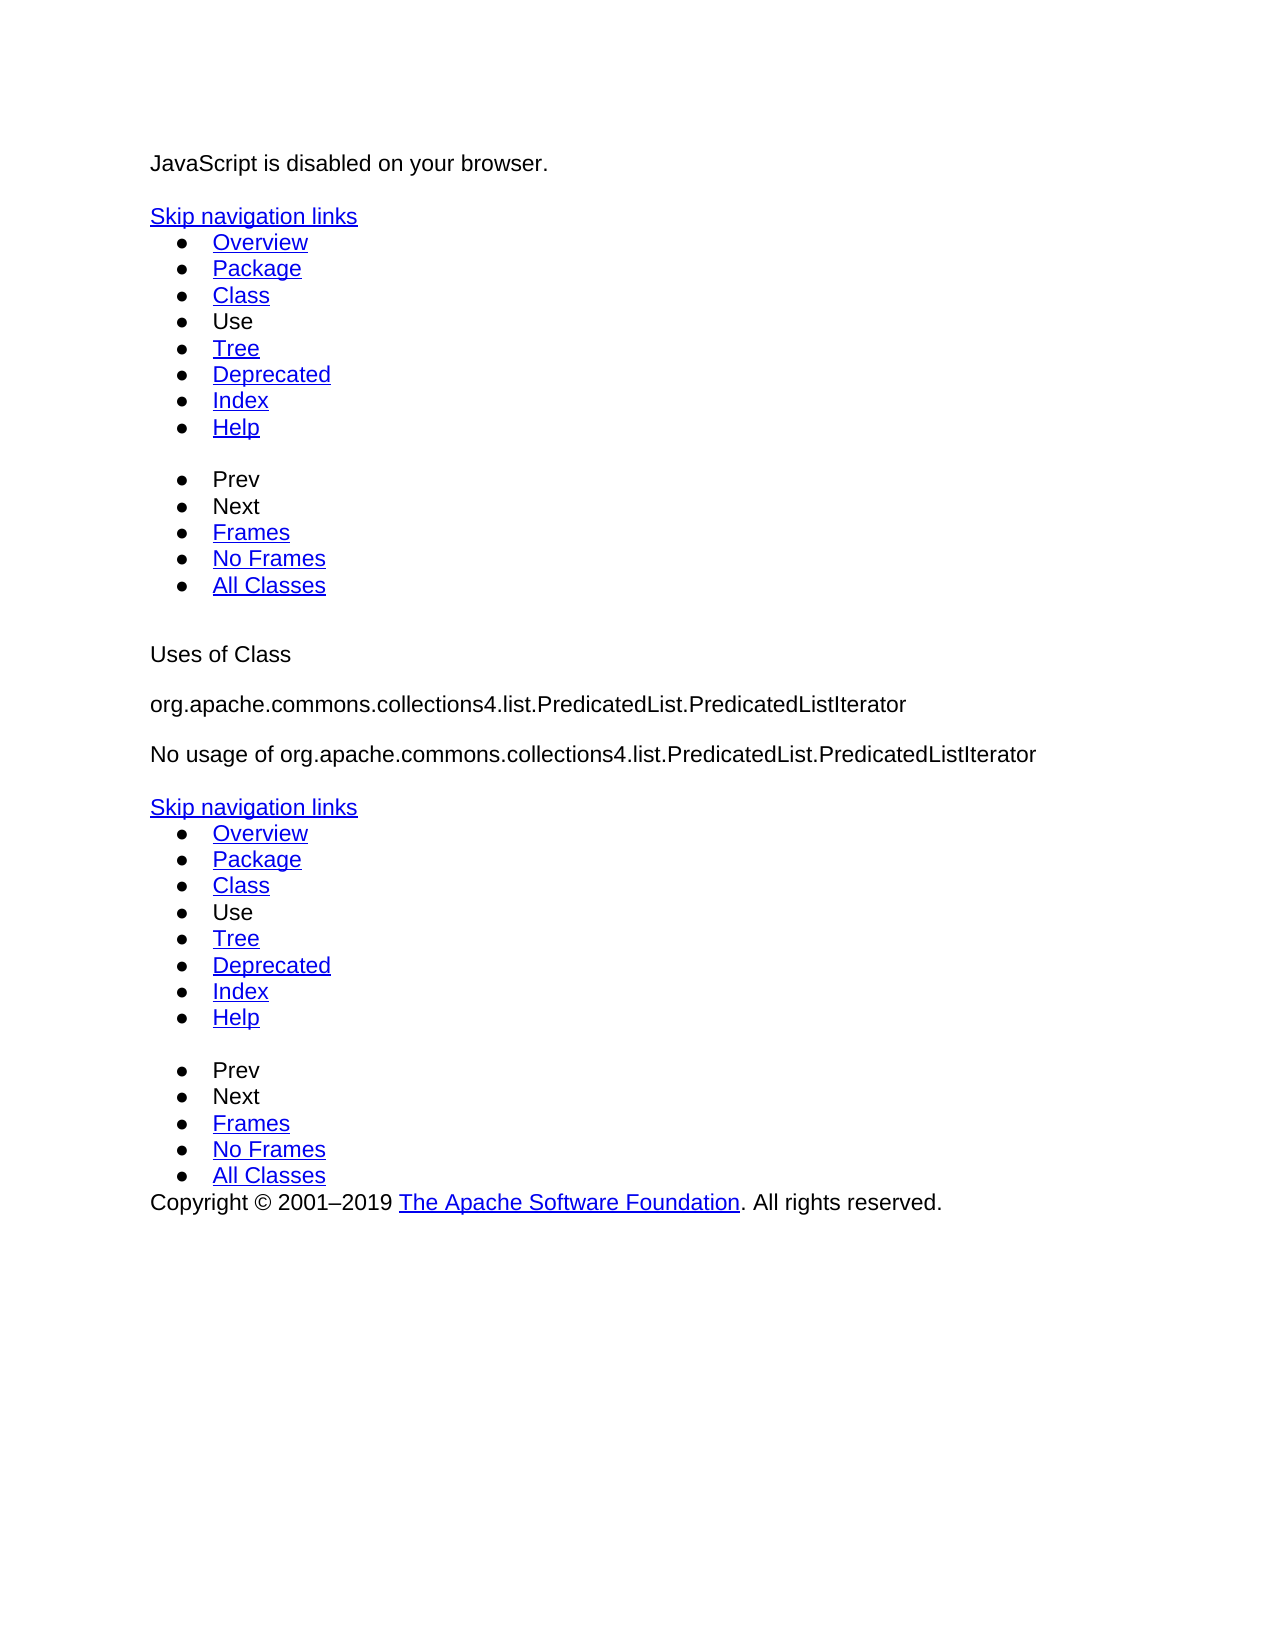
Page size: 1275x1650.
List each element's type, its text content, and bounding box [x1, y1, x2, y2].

list Deprecated [175, 361, 1125, 387]
list Index [175, 978, 1125, 1004]
list Next [175, 493, 1125, 519]
list Help [175, 413, 1125, 440]
list Frames [175, 519, 1125, 545]
list Class [175, 872, 1125, 899]
list Use [175, 308, 1125, 334]
list Tree [175, 925, 1125, 952]
list Index [175, 387, 1125, 413]
text Skip navigation links [150, 793, 1125, 820]
list Class [175, 282, 1125, 308]
text JavaScript is disabled on your browser. [150, 150, 1125, 176]
list Package [175, 255, 1125, 282]
list All Classes [175, 572, 1125, 598]
list Package [175, 846, 1125, 872]
list All Classes [175, 1162, 1125, 1189]
list Tree [175, 334, 1125, 361]
list No Frames [175, 1136, 1125, 1162]
text Uses of Class [150, 641, 1125, 667]
list Overview [175, 229, 1125, 255]
list Next [175, 1083, 1125, 1110]
list Overview [175, 820, 1125, 846]
list Prev [175, 1057, 1125, 1083]
text Skip navigation links [150, 203, 1125, 229]
text No usage of org.apache.commons.collections4.list.PredicatedList.PredicatedListIterator [150, 741, 1125, 767]
list Use [175, 899, 1125, 925]
list No Frames [175, 545, 1125, 572]
list Help [175, 1004, 1125, 1031]
list Deprecated [175, 952, 1125, 978]
text Copyright © 2001–2019 The Apache Software Foundation. All rights reserved. [150, 1189, 1125, 1215]
list Frames [175, 1110, 1125, 1136]
text org.apache.commons.collections4.list.PredicatedList.PredicatedListIterator [150, 691, 1125, 717]
list Prev [175, 466, 1125, 493]
